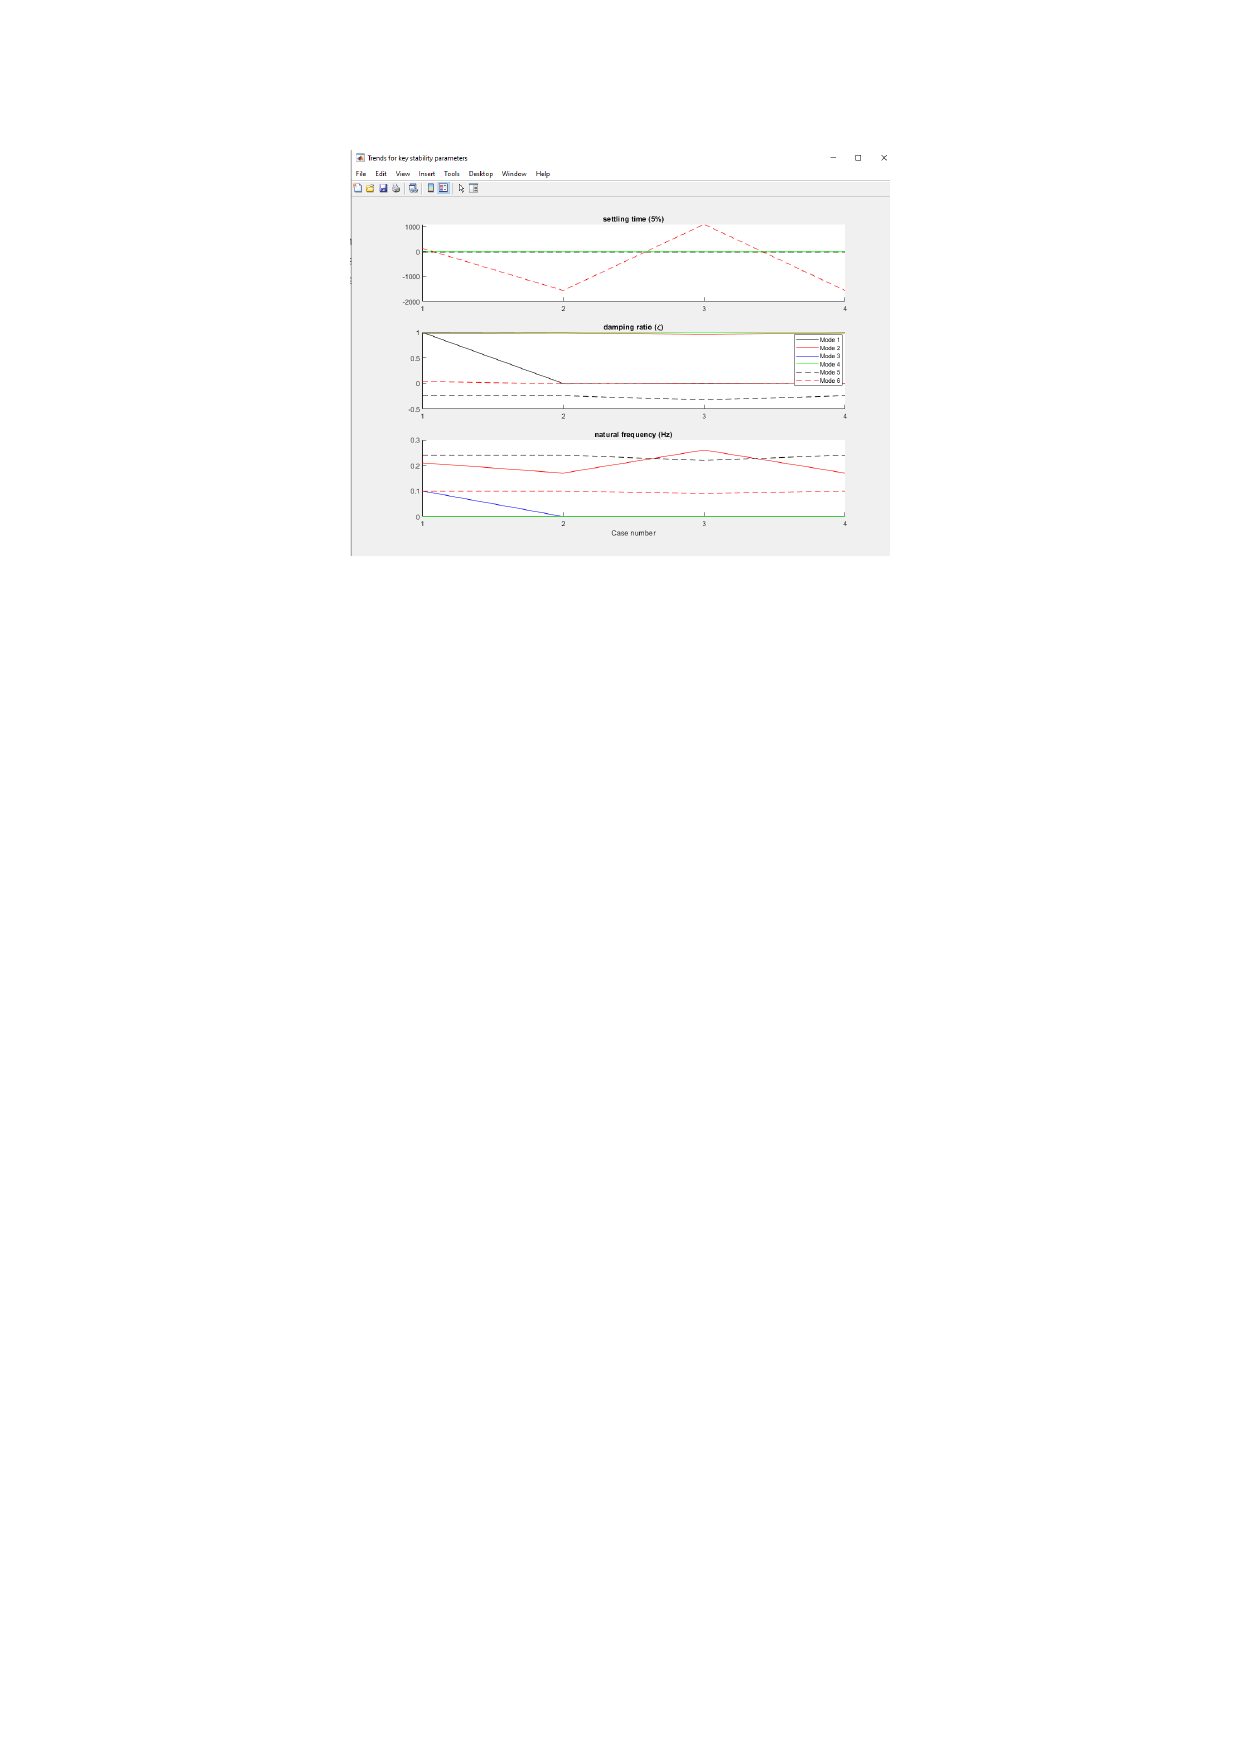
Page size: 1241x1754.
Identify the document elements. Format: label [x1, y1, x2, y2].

picture [350, 150, 890, 556]
